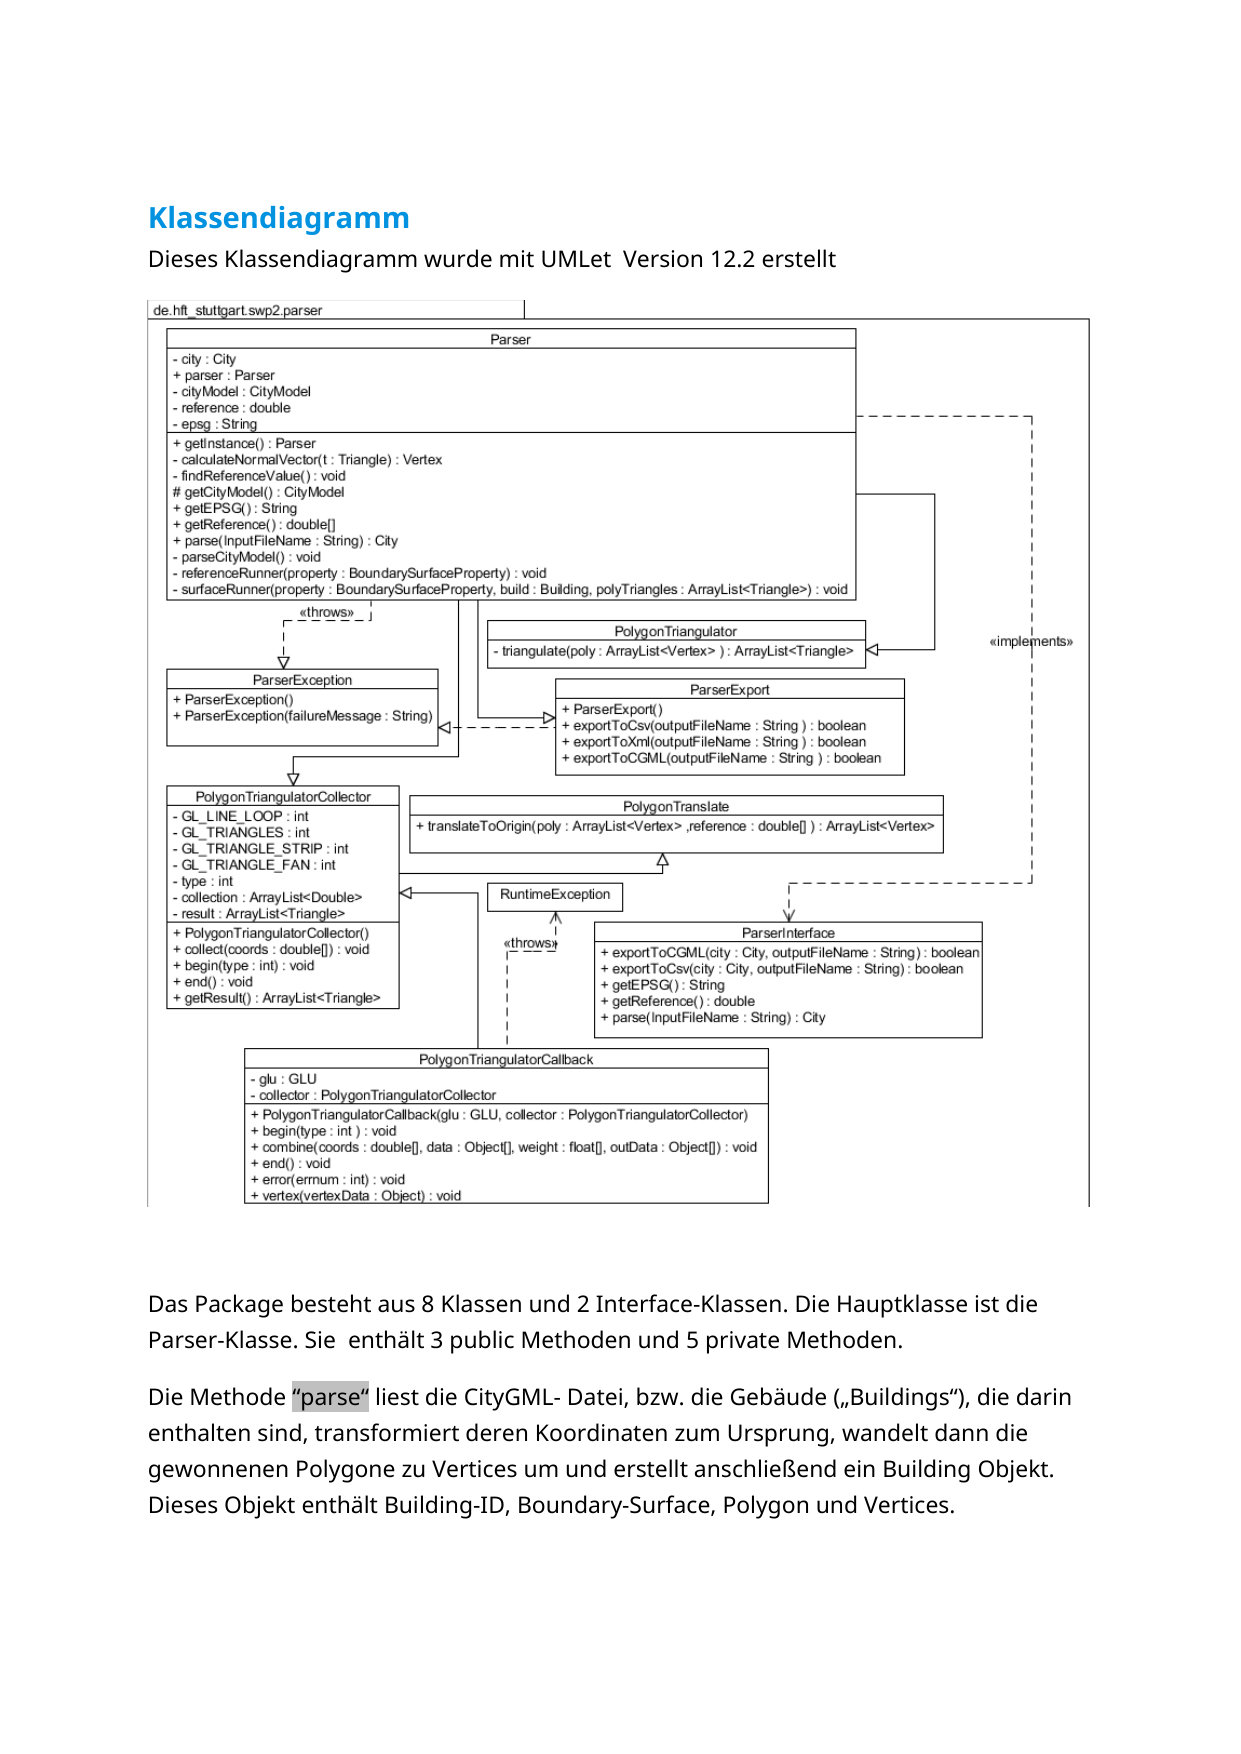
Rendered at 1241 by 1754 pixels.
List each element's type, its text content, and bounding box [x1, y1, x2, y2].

subtitle Klassendiagramm [148, 198, 1093, 237]
text Dieses Klassendiagramm wurde mit UMLet Version 12.2 erstellt [148, 243, 1093, 274]
picture [147, 300, 1093, 1207]
text Das Package besteht aus 8 Klassen und 2 Interface-Klassen. Die Hauptklasse ist die Parser-Klasse. Sie enthält 3 public Methoden und 5 private Methoden. [148, 1288, 1093, 1356]
